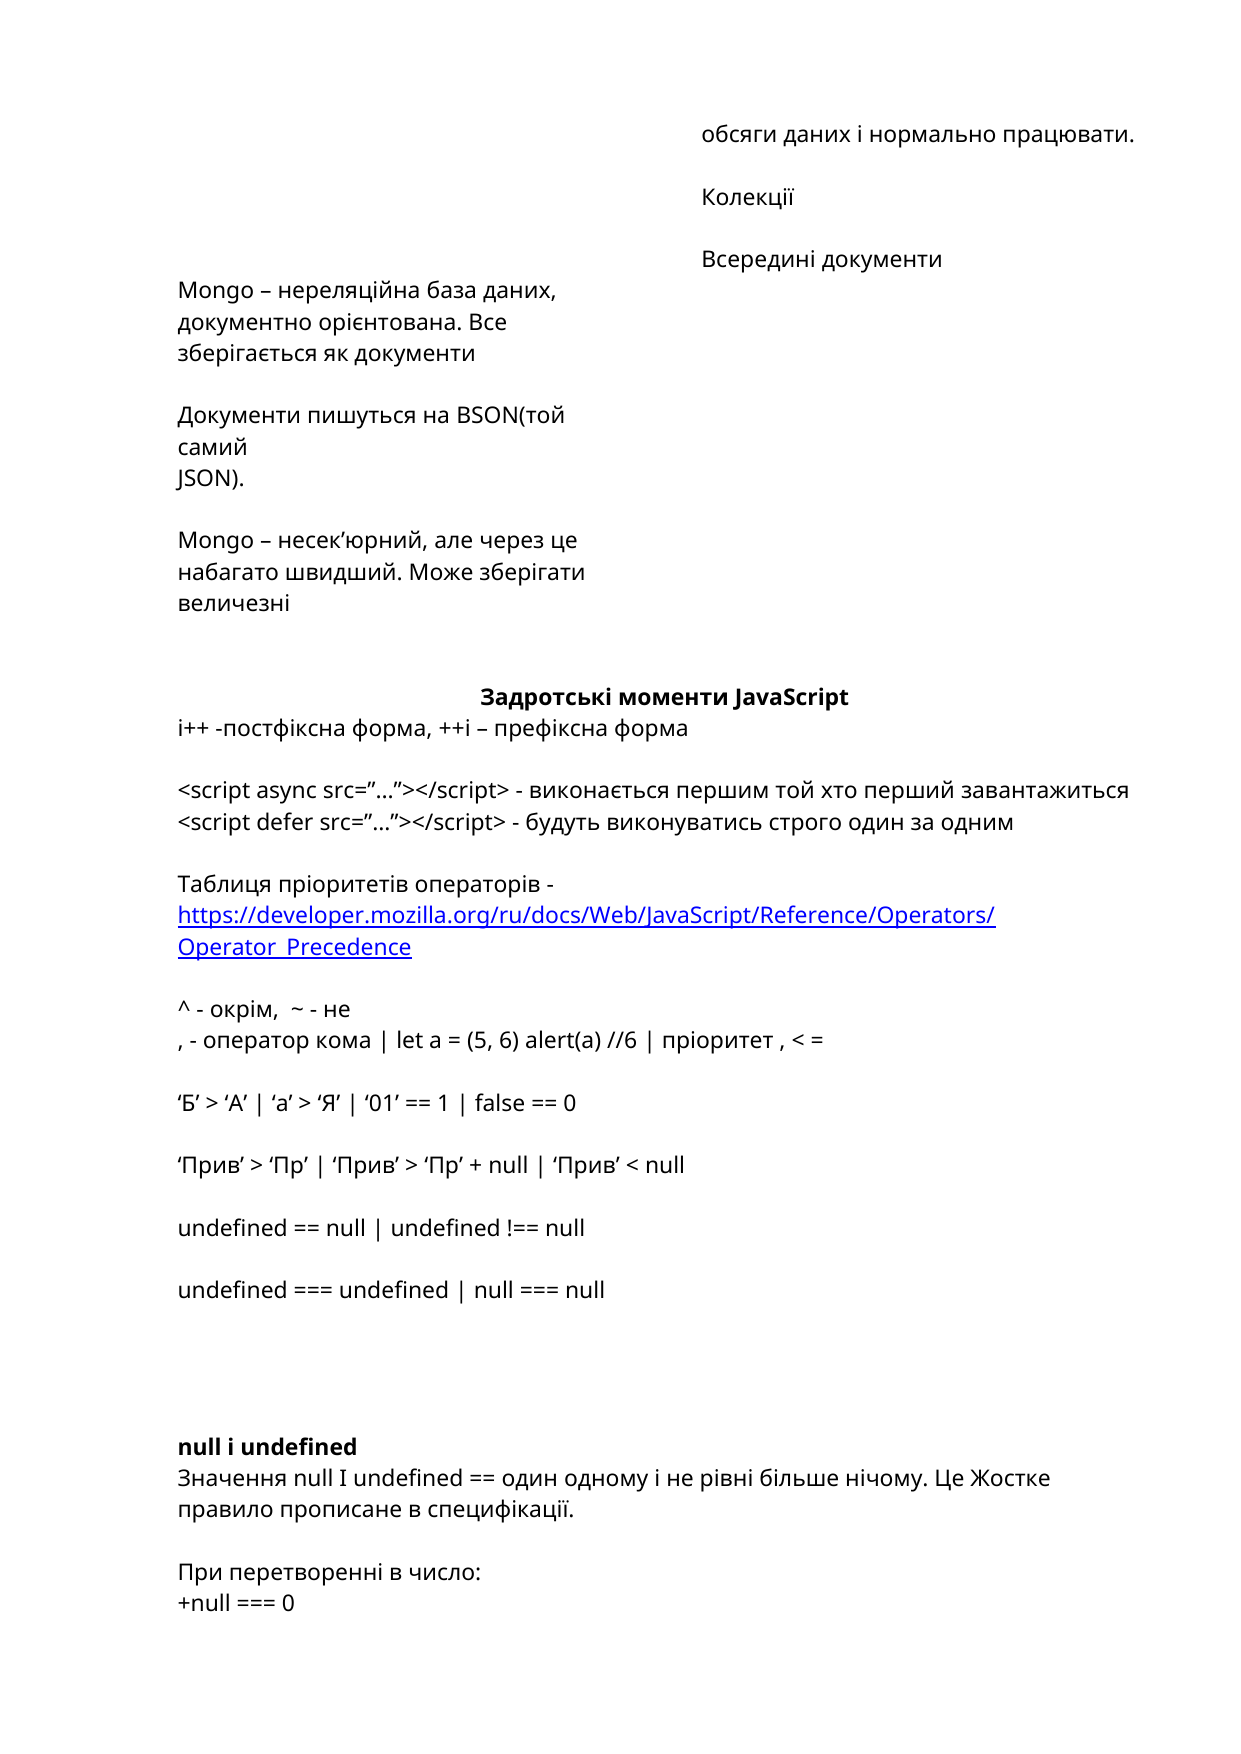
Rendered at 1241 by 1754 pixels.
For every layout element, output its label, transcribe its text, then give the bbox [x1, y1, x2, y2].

text null i undefined [177, 1431, 1152, 1462]
text ‘Б’ > ‘A’ | ‘a’ > ‘Я’ | ‘01’ == 1 | false == 0 [177, 1087, 1152, 1118]
text обсяги даних і нормально працювати. [701, 118, 1152, 149]
text undefined === undefined | null === null [177, 1274, 1152, 1306]
text , - оператор кома | let a = (5, 6) alert(a) //6 | пріоритет , < = [177, 1024, 1152, 1056]
text правило прописане в специфікації. [177, 1493, 1152, 1524]
text Mongo – нереляційна база даних, документно орієнтована. Все зберігається як документи [177, 274, 627, 368]
text Задротські моменти JavaScript [177, 681, 1152, 712]
text JSON). [177, 462, 627, 493]
text При перетворенні в число: [177, 1556, 1152, 1587]
text Документи пишуться на BSON(той самий [177, 399, 627, 462]
text undefined == null | undefined !== null [177, 1212, 1152, 1243]
text <script async src=”…”></script> - виконається першим той хто перший завантажиться [177, 774, 1152, 806]
text Таблиця пріоритетів операторів - https://developer.mozilla.org/ru/docs/Web/JavaScript/Reference/Operators/Operator_Precedence [177, 868, 1152, 962]
text ‘Прив’ > ‘Пр’ | ‘Прив’ > ‘Пр’ + null | ‘Прив’ < null [177, 1149, 1152, 1181]
text Всередині документи [701, 243, 1152, 274]
text Mongo – несек’юрний, але через це набагато швидший. Може зберігати величезні [177, 524, 627, 618]
text +null === 0 [177, 1587, 1152, 1618]
text ^ - окрім, ~ - не [177, 993, 1152, 1024]
text <script defer src=”…”></script> - будуть виконуватись строго один за одним [177, 806, 1152, 837]
text i++ -постфіксна форма, ++і – префіксна форма [177, 712, 1152, 743]
text Значення null I undefined == один одному і не рівні більше нічому. Це Жостке [177, 1462, 1152, 1493]
text Колекції [701, 181, 1152, 212]
